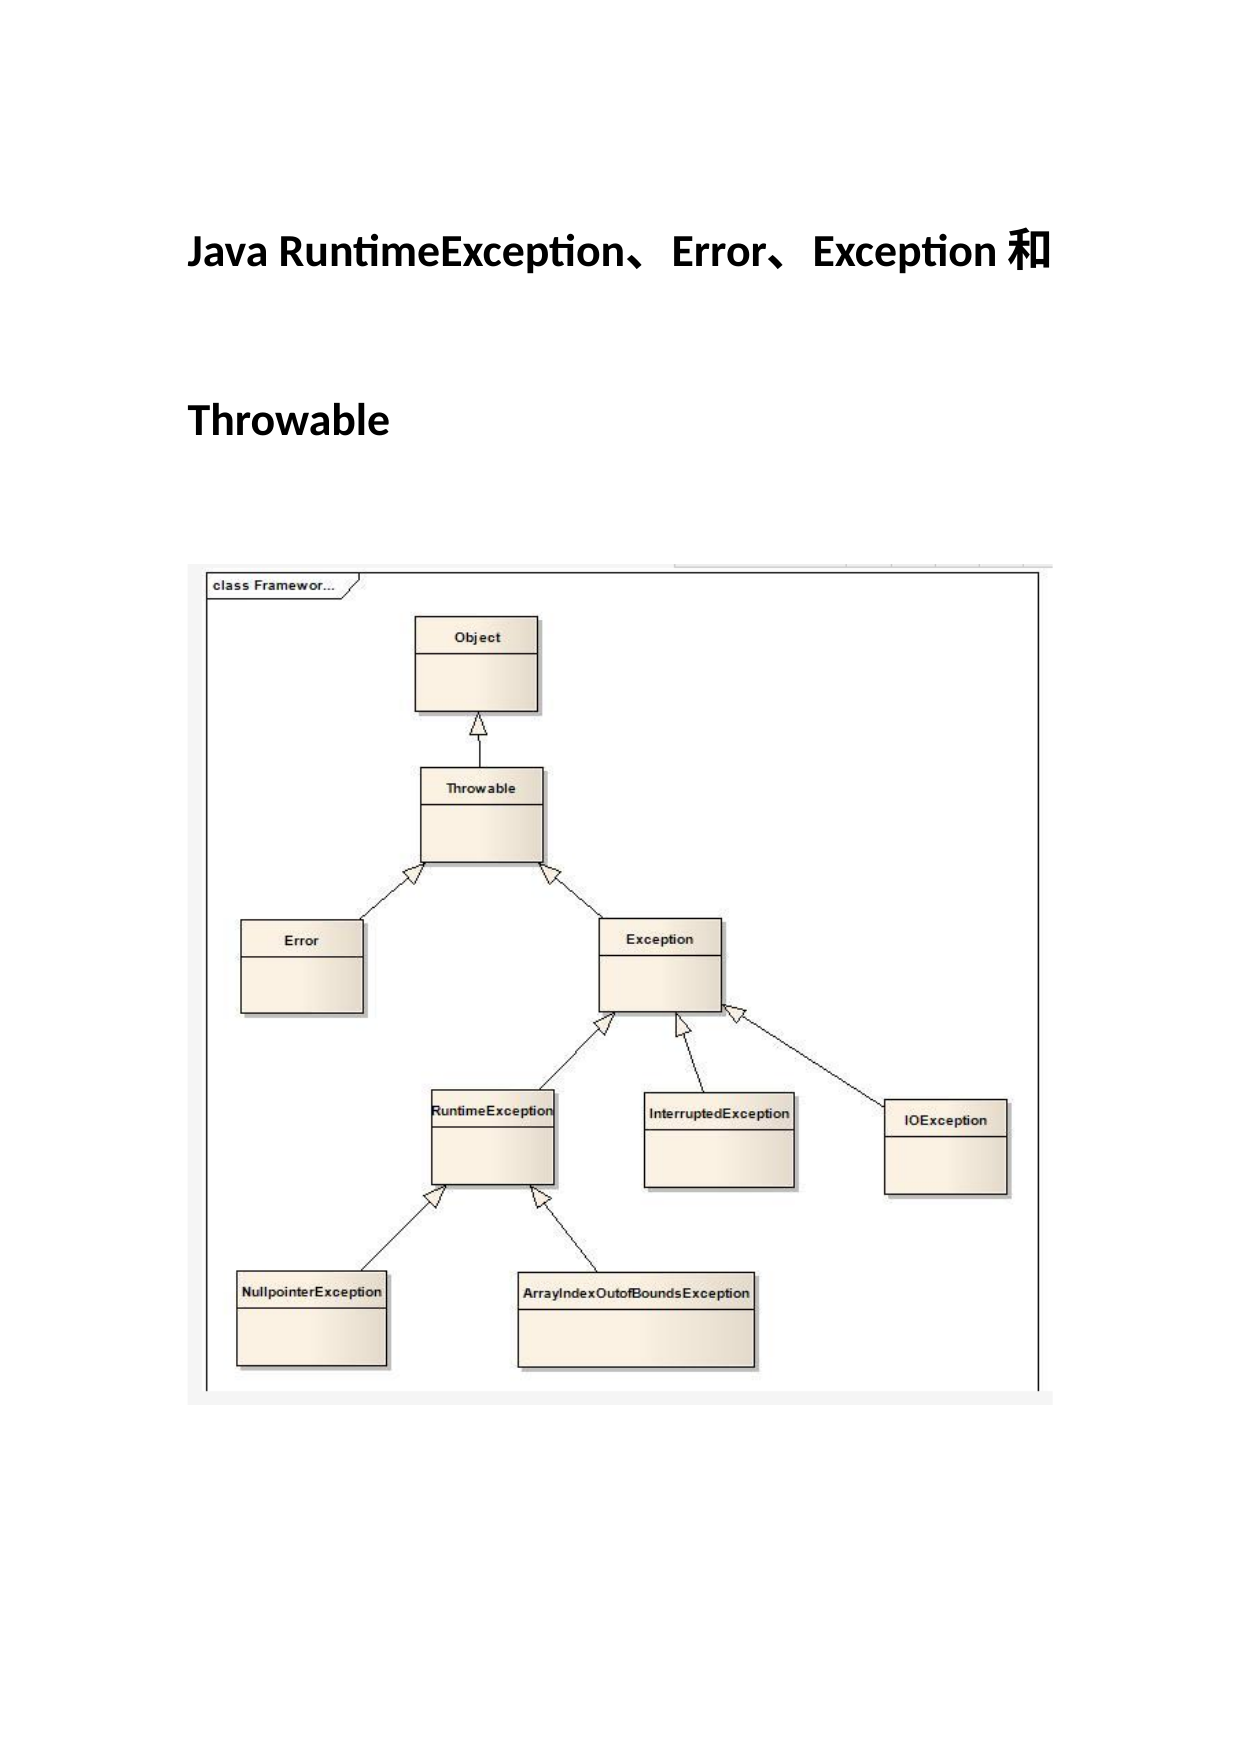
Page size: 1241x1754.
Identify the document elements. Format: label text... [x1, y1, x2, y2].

subtitle Java RuntimeException、Error、Exception和Throwable [187, 197, 1053, 451]
picture [187, 564, 1053, 1405]
